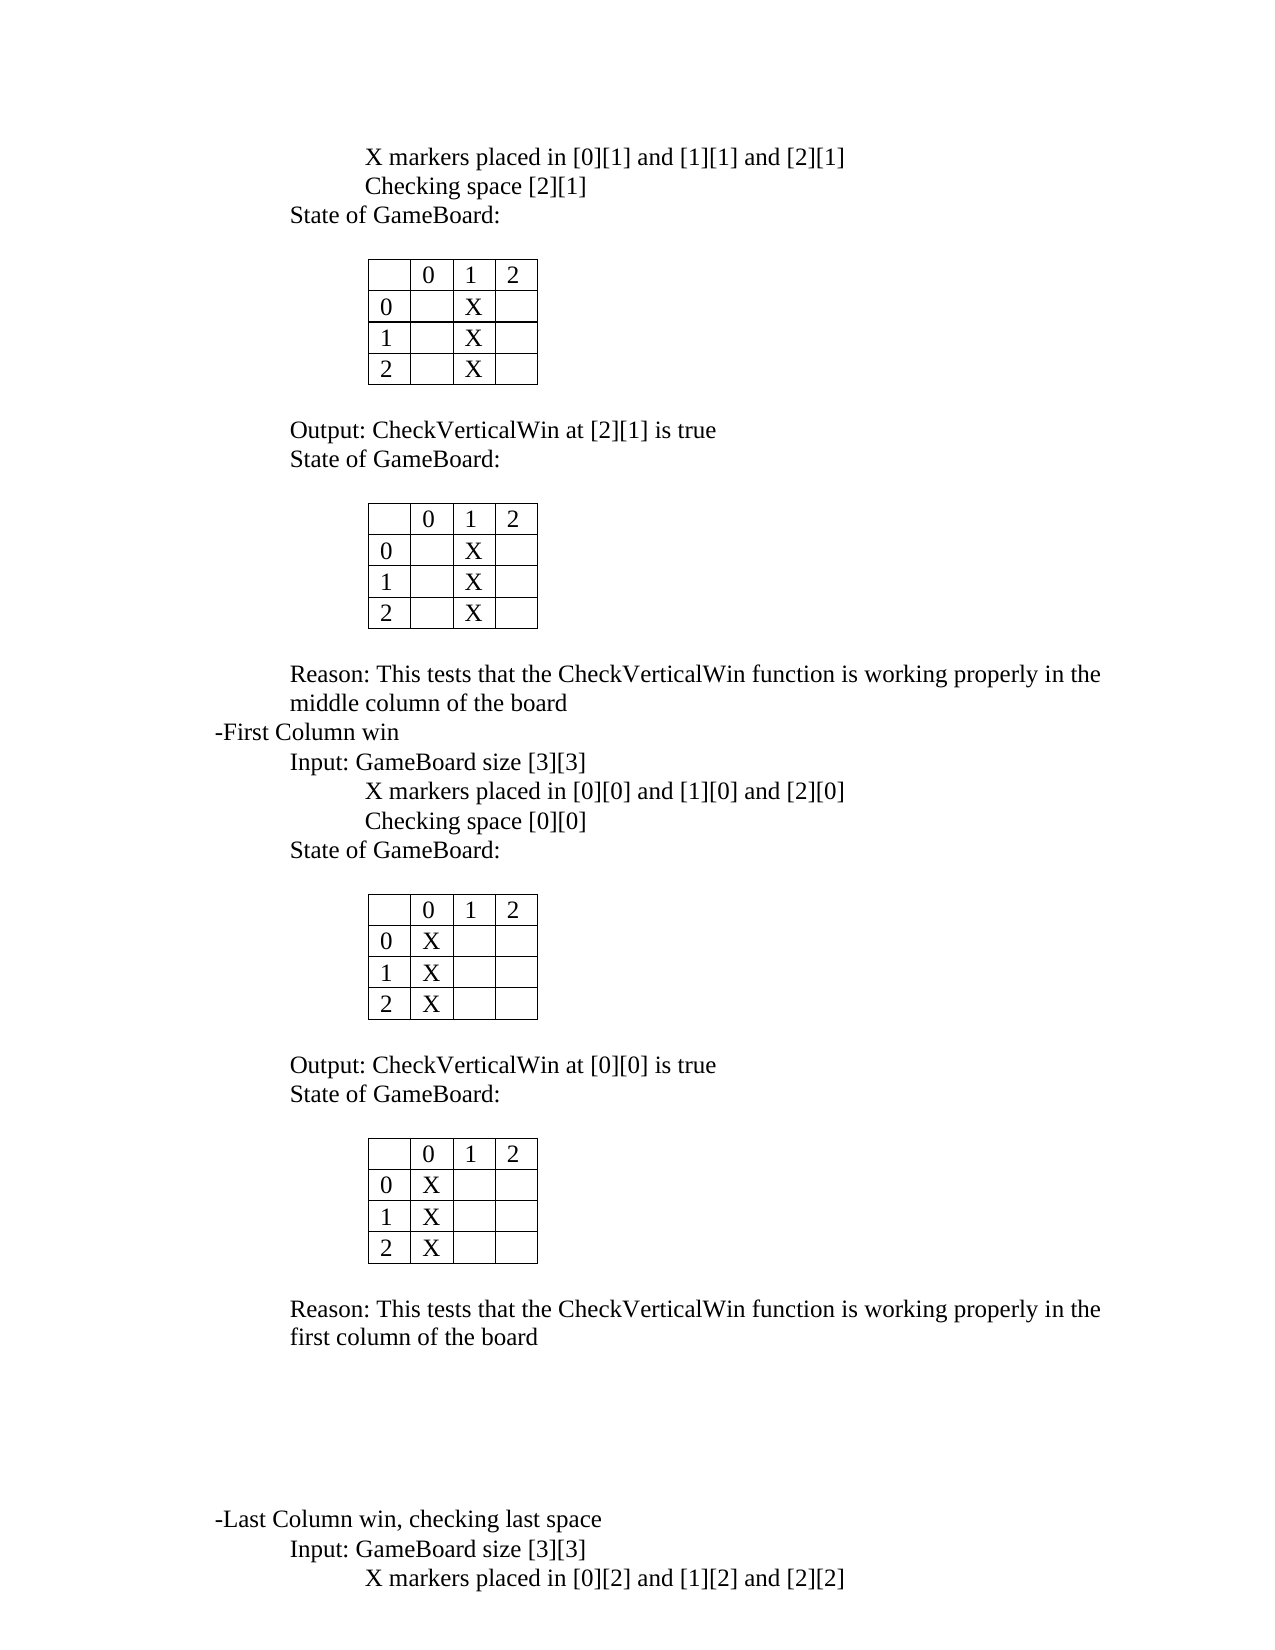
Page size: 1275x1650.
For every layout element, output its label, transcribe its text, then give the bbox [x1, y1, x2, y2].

table_header 2 [496, 895, 537, 925]
table_header 1 [454, 1139, 495, 1169]
table_cell 1 [369, 323, 410, 353]
table_header [369, 1139, 410, 1169]
table_cell X [454, 566, 495, 597]
table_cell [454, 988, 495, 1018]
table_cell [454, 1232, 495, 1262]
table_cell [496, 354, 537, 384]
table_header [369, 260, 410, 290]
table_cell X [454, 323, 495, 353]
table_cell X [411, 1232, 453, 1262]
text Input: GameBoard size [3][3] [139, 1534, 1129, 1563]
table_cell [411, 354, 453, 384]
table_cell [454, 1170, 495, 1200]
table_cell [454, 1201, 495, 1231]
text State of GameBoard: [139, 835, 1129, 864]
table_cell 1 [369, 957, 410, 987]
table_cell [496, 988, 537, 1018]
table_cell 0 [369, 535, 410, 565]
text State of GameBoard: [139, 444, 1129, 473]
table_cell 2 [369, 598, 410, 628]
text State of GameBoard: [139, 1079, 1129, 1108]
text -First Column win [139, 717, 1129, 746]
table_header 2 [496, 1139, 537, 1169]
table_cell [411, 566, 453, 597]
table_cell 2 [369, 988, 410, 1018]
table_header [369, 504, 410, 534]
table_cell [496, 1232, 537, 1262]
table_cell 1 [369, 566, 410, 597]
text Checking space [0][0] [139, 806, 1129, 834]
table_header 2 [496, 260, 537, 290]
text Reason: This tests that the CheckVerticalWin function is working properly in the middle column of the board [139, 659, 1129, 717]
text Checking space [2][1] [139, 171, 1129, 200]
table_cell 2 [369, 1232, 410, 1262]
table_cell X [411, 926, 453, 956]
table_cell X [411, 957, 453, 987]
text Input: GameBoard size [3][3] [139, 747, 1129, 776]
text Output: CheckVerticalWin at [2][1] is true [139, 415, 1129, 444]
text -Last Column win, checking last space [139, 1504, 1129, 1533]
table_cell X [411, 988, 453, 1018]
table_cell 1 [369, 1201, 410, 1231]
table_cell [411, 535, 453, 565]
table_cell [496, 323, 537, 353]
table_cell [411, 323, 453, 353]
text X markers placed in [0][2] and [1][2] and [2][2] [139, 1563, 1129, 1592]
table_header 0 [411, 895, 453, 925]
table_header 1 [454, 260, 495, 290]
table_cell 0 [369, 1170, 410, 1200]
table_cell X [454, 535, 495, 565]
table_cell 0 [369, 291, 410, 321]
table_header 0 [411, 260, 453, 290]
table_cell [496, 566, 537, 597]
table_cell X [411, 1201, 453, 1231]
text X markers placed in [0][1] and [1][1] and [2][1] [139, 142, 1129, 170]
table_cell [454, 926, 495, 956]
table_cell [496, 957, 537, 987]
text State of GameBoard: [139, 201, 1129, 229]
table_cell [496, 1201, 537, 1231]
text X markers placed in [0][0] and [1][0] and [2][0] [139, 776, 1129, 805]
table_header 1 [454, 504, 495, 534]
table_cell X [454, 291, 495, 321]
text Output: CheckVerticalWin at [0][0] is true [139, 1050, 1129, 1078]
table_cell [496, 598, 537, 628]
table_cell 0 [369, 926, 410, 956]
table_header 0 [411, 1139, 453, 1169]
table_cell X [411, 1170, 453, 1200]
table_cell [496, 1170, 537, 1200]
table_cell [496, 535, 537, 565]
table_header 2 [496, 504, 537, 534]
table_cell [496, 926, 537, 956]
table_cell [454, 957, 495, 987]
table_cell [496, 291, 537, 321]
table_header 1 [454, 895, 495, 925]
table_header [369, 895, 410, 925]
table_cell 2 [369, 354, 410, 384]
table_header 0 [411, 504, 453, 534]
table_cell [411, 291, 453, 321]
table_cell [411, 598, 453, 628]
text Reason: This tests that the CheckVerticalWin function is working properly in the first column of the board [139, 1294, 1129, 1351]
table_cell X [454, 354, 495, 384]
table_cell X [454, 598, 495, 628]
